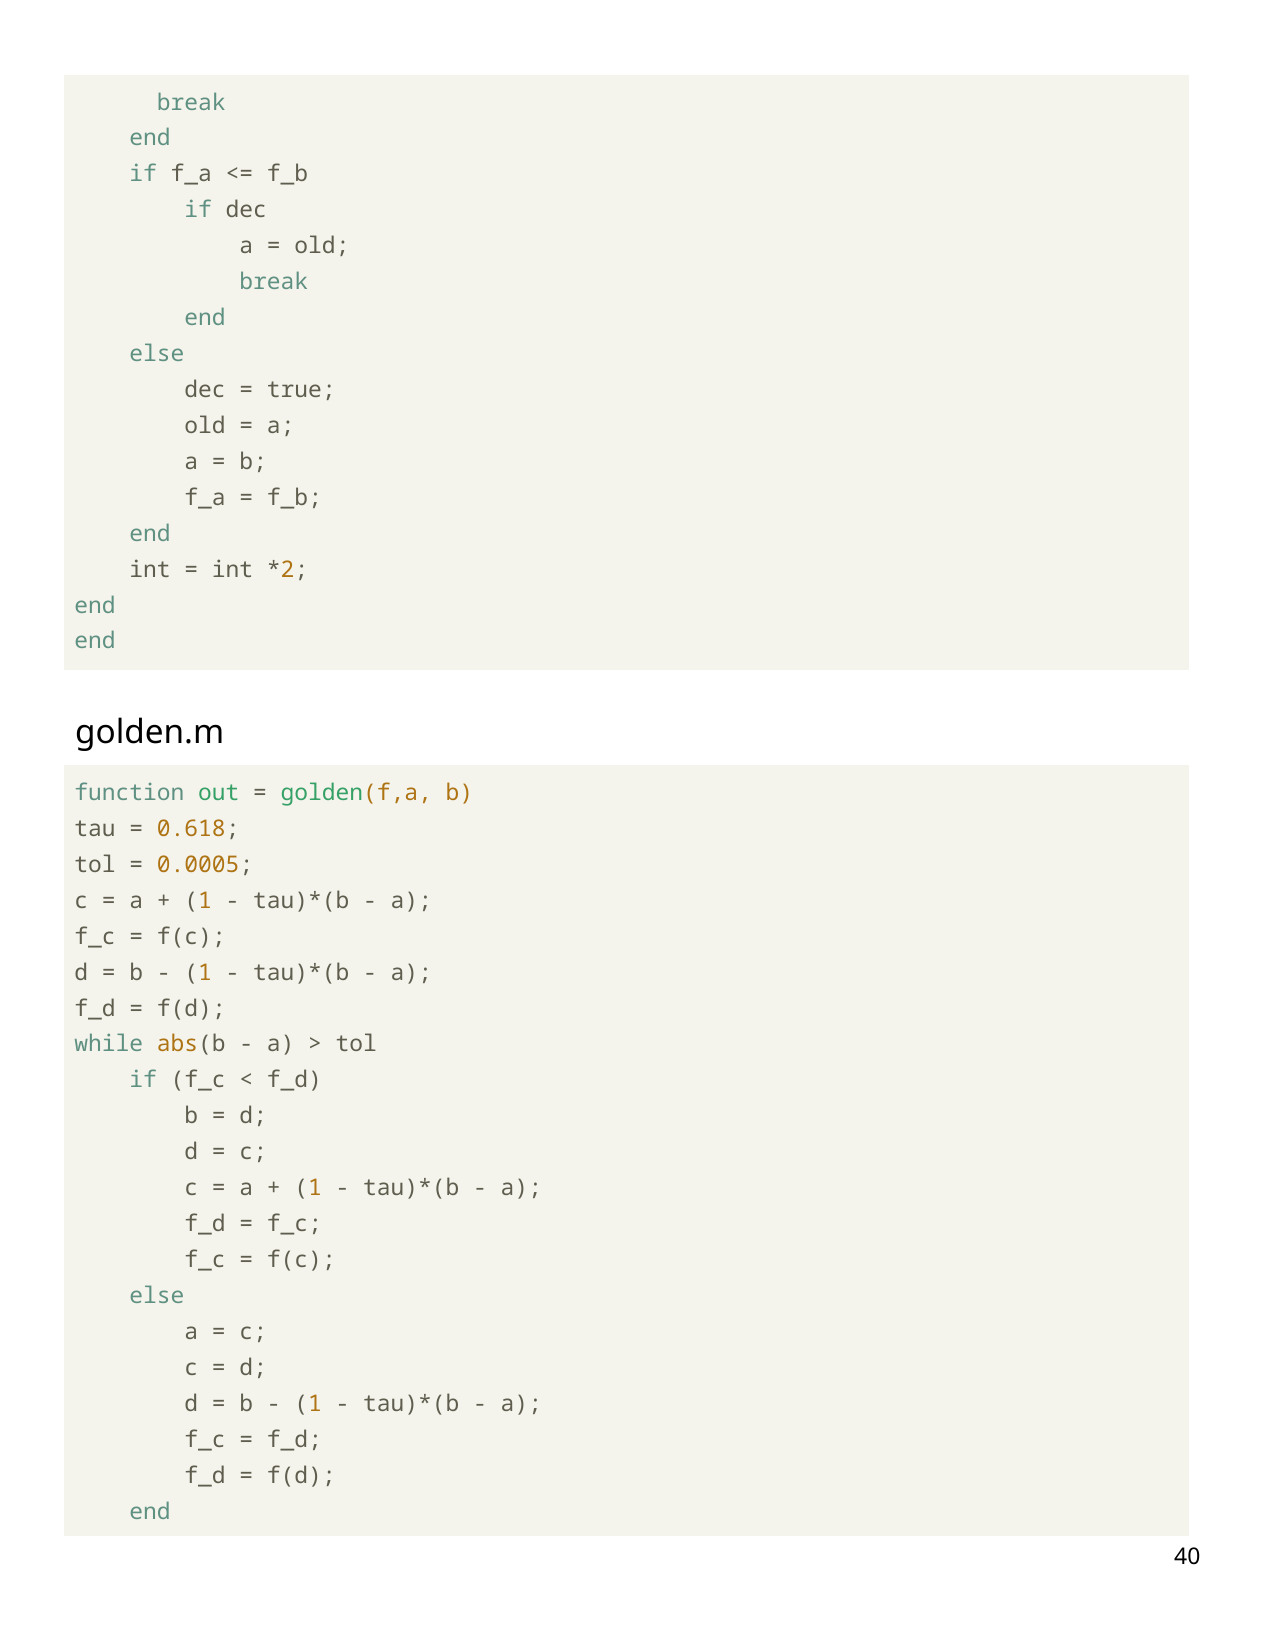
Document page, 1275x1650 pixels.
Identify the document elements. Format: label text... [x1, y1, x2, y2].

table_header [64, 765, 1189, 1536]
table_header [64, 75, 1189, 670]
subtitle golden.m [75, 707, 1200, 753]
